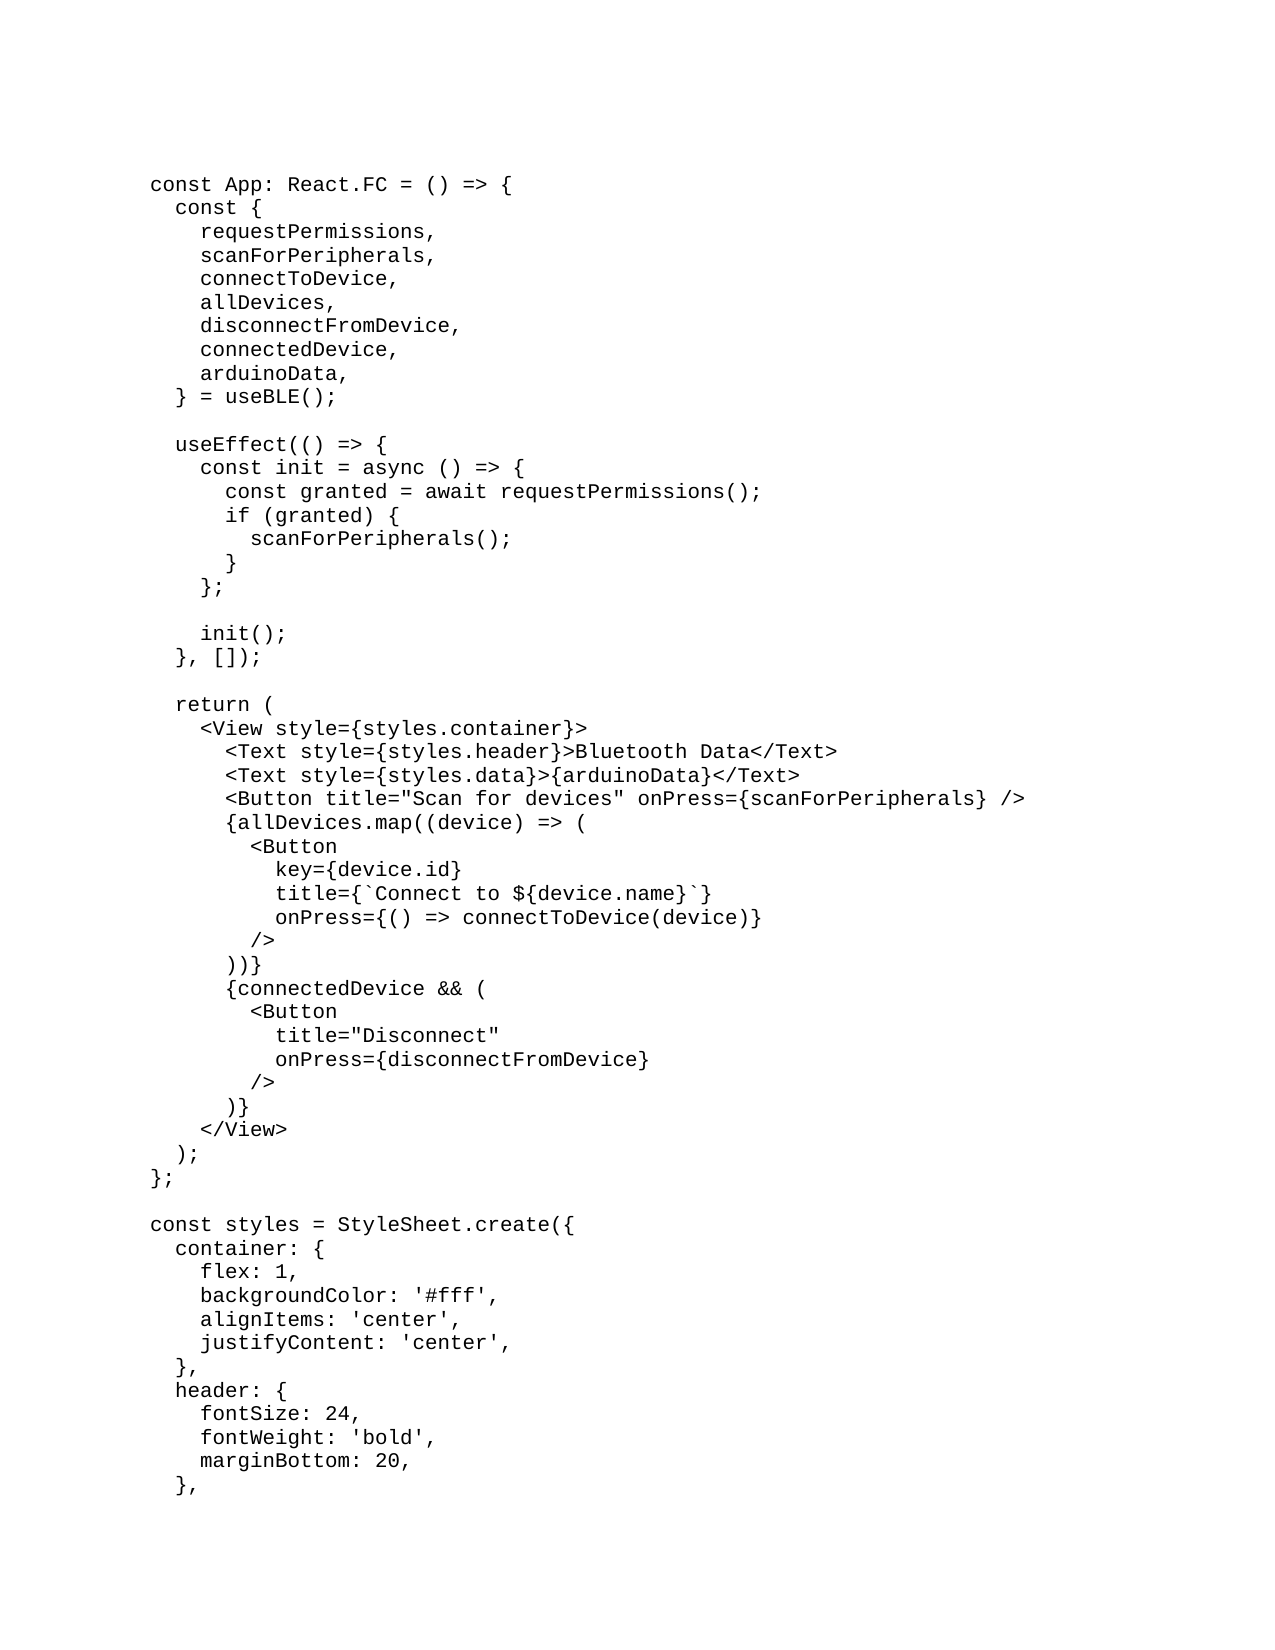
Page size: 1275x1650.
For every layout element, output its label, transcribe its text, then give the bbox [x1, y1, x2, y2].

text init(); [150, 623, 1125, 647]
text }, [150, 1356, 1125, 1379]
text container: { [150, 1238, 1125, 1261]
text allDevices, [150, 292, 1125, 316]
text connectToDevice, [150, 268, 1125, 292]
text ); [150, 1143, 1125, 1167]
text }, [150, 1474, 1125, 1498]
text flex: 1, [150, 1261, 1125, 1285]
text }, []); [150, 647, 1125, 670]
text /> [150, 1072, 1125, 1096]
text arduinoData, [150, 363, 1125, 386]
text const init = async () => { [150, 457, 1125, 481]
text const { [150, 197, 1125, 221]
text requestPermissions, [150, 221, 1125, 244]
text onPress={() => connectToDevice(device)} [150, 907, 1125, 930]
text {connectedDevice && ( [150, 978, 1125, 1001]
text } [150, 552, 1125, 576]
text title="Disconnect" [150, 1025, 1125, 1048]
text <Text style={styles.header}>Bluetooth Data</Text> [150, 741, 1125, 765]
text </View> [150, 1119, 1125, 1143]
text onPress={disconnectFromDevice} [150, 1048, 1125, 1072]
text scanForPeripherals(); [150, 528, 1125, 552]
text /> [150, 930, 1125, 954]
text }; [150, 576, 1125, 599]
text key={device.id} [150, 859, 1125, 883]
text }; [150, 1167, 1125, 1190]
text <Button [150, 836, 1125, 859]
text connectedDevice, [150, 339, 1125, 363]
text fontSize: 24, [150, 1403, 1125, 1427]
text {allDevices.map((device) => ( [150, 812, 1125, 836]
text disconnectFromDevice, [150, 316, 1125, 339]
text useEffect(() => { [150, 434, 1125, 457]
text <Text style={styles.data}>{arduinoData}</Text> [150, 765, 1125, 788]
text const granted = await requestPermissions(); [150, 481, 1125, 505]
text fontWeight: 'bold', [150, 1427, 1125, 1451]
text backgroundColor: '#fff', [150, 1285, 1125, 1309]
text marginBottom: 20, [150, 1451, 1125, 1474]
text justifyContent: 'center', [150, 1332, 1125, 1356]
text scanForPeripherals, [150, 244, 1125, 268]
text } = useBLE(); [150, 386, 1125, 410]
text ))} [150, 954, 1125, 978]
text <View style={styles.container}> [150, 717, 1125, 741]
text const styles = StyleSheet.create({ [150, 1214, 1125, 1238]
text const App: React.FC = () => { [150, 174, 1125, 197]
text return ( [150, 694, 1125, 717]
text if (granted) { [150, 505, 1125, 528]
text )} [150, 1096, 1125, 1119]
text title={`Connect to ${device.name}`} [150, 883, 1125, 907]
text <Button title="Scan for devices" onPress={scanForPeripherals} /> [150, 788, 1125, 812]
text <Button [150, 1001, 1125, 1025]
text header: { [150, 1379, 1125, 1403]
text alignItems: 'center', [150, 1309, 1125, 1332]
